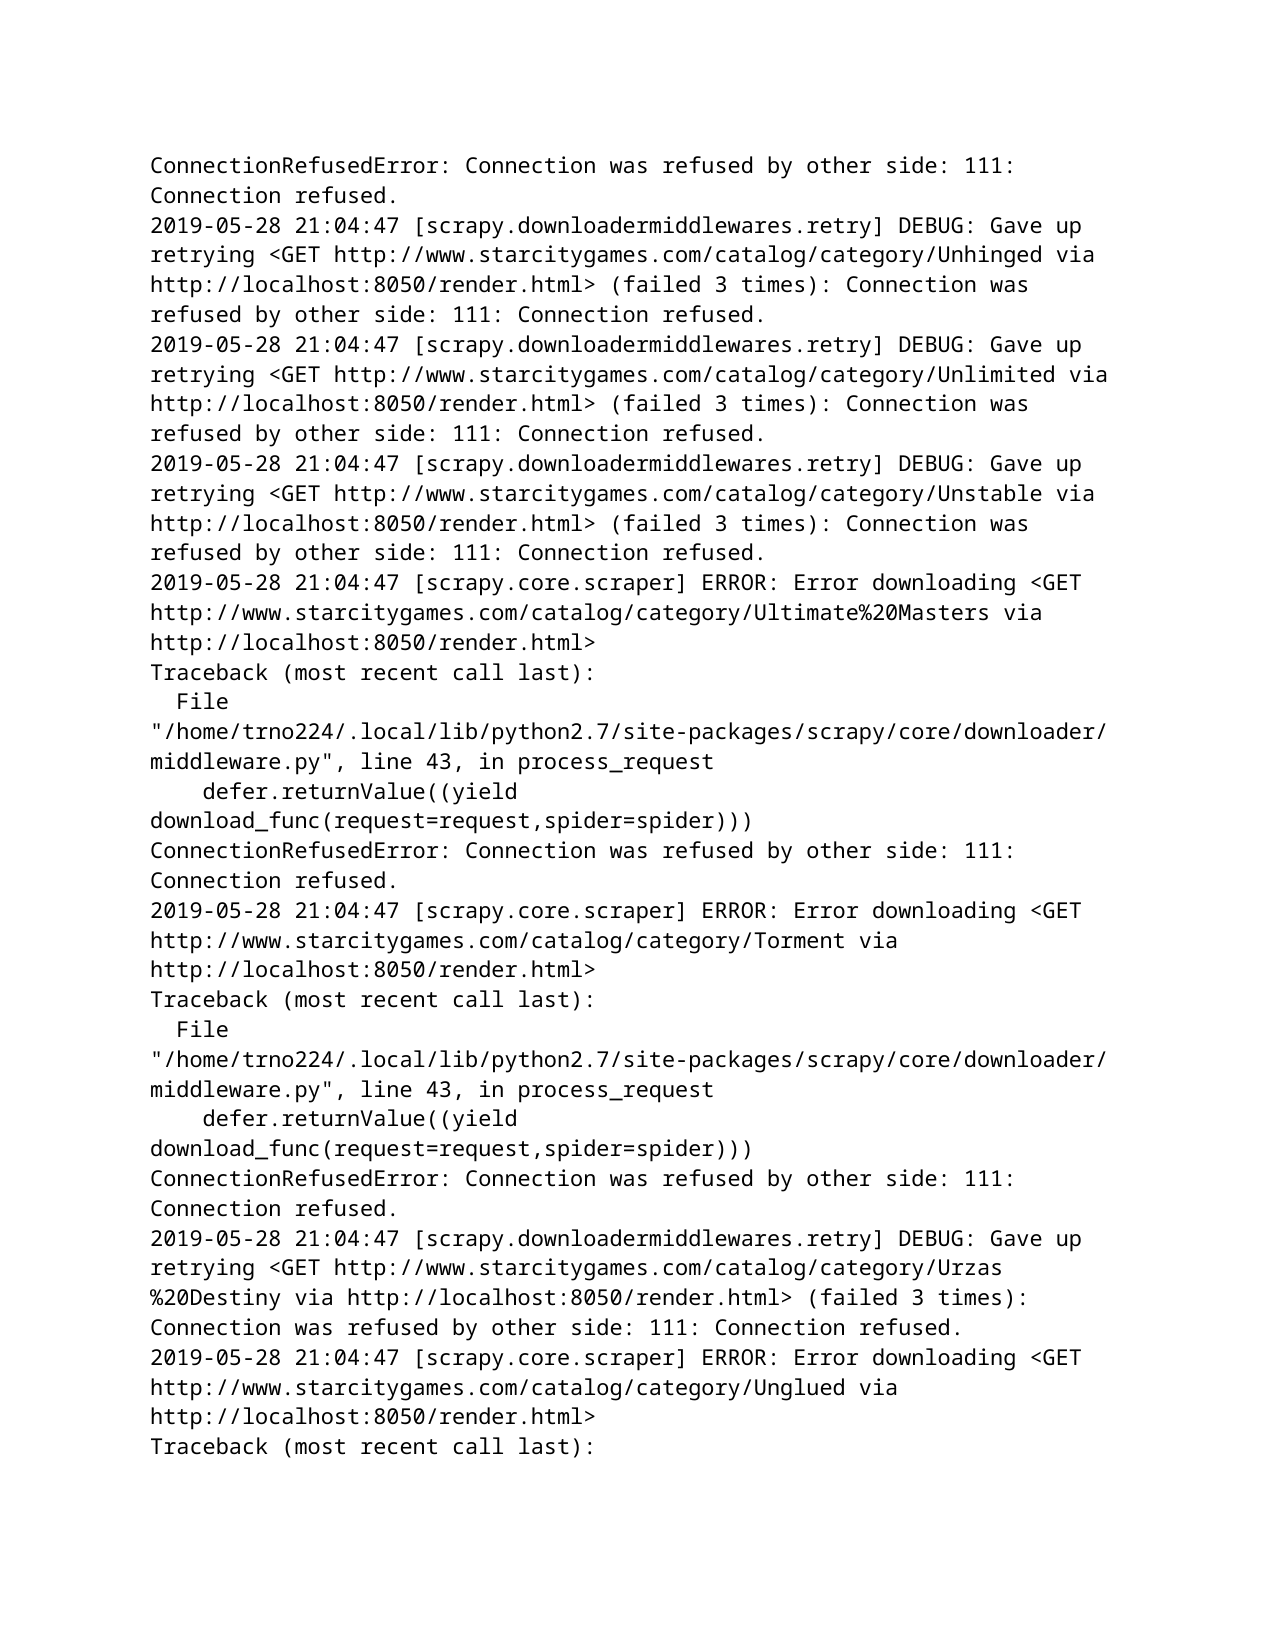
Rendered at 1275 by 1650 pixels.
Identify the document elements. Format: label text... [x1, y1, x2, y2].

text 2019-05-28 21:04:47 [scrapy.downloadermiddlewares.retry] DEBUG: Gave up retrying <GET http://www.starcitygames.com/catalog/category/Urzas%20Destiny via http://localhost:8050/render.html> (failed 3 times): Connection was refused by other side: 111: Connection refused. [150, 1222, 1125, 1342]
text ConnectionRefusedError: Connection was refused by other side: 111: Connection refused. [150, 835, 1125, 895]
text 2019-05-28 21:04:47 [scrapy.core.scraper] ERROR: Error downloading <GET http://www.starcitygames.com/catalog/category/Torment via http://localhost:8050/render.html> [150, 895, 1125, 984]
text File "/home/trno224/.local/lib/python2.7/site-packages/scrapy/core/downloader/middleware.py", line 43, in process_request [150, 1014, 1125, 1103]
text defer.returnValue((yield download_func(request=request,spider=spider))) [150, 776, 1125, 835]
text 2019-05-28 21:04:47 [scrapy.core.scraper] ERROR: Error downloading <GET http://www.starcitygames.com/catalog/category/Ultimate%20Masters via http://localhost:8050/render.html> [150, 567, 1125, 656]
text ConnectionRefusedError: Connection was refused by other side: 111: Connection refused. [150, 150, 1125, 209]
text Traceback (most recent call last): [150, 656, 1125, 686]
text 2019-05-28 21:04:47 [scrapy.core.scraper] ERROR: Error downloading <GET http://www.starcitygames.com/catalog/category/Unglued via http://localhost:8050/render.html> [150, 1342, 1125, 1431]
text 2019-05-28 21:04:47 [scrapy.downloadermiddlewares.retry] DEBUG: Gave up retrying <GET http://www.starcitygames.com/catalog/category/Unstable via http://localhost:8050/render.html> (failed 3 times): Connection was refused by other side: 111: Connection refused. [150, 448, 1125, 567]
text Traceback (most recent call last): [150, 1431, 1125, 1461]
text Traceback (most recent call last): [150, 984, 1125, 1014]
text 2019-05-28 21:04:47 [scrapy.downloadermiddlewares.retry] DEBUG: Gave up retrying <GET http://www.starcitygames.com/catalog/category/Unhinged via http://localhost:8050/render.html> (failed 3 times): Connection was refused by other side: 111: Connection refused. [150, 209, 1125, 329]
text 2019-05-28 21:04:47 [scrapy.downloadermiddlewares.retry] DEBUG: Gave up retrying <GET http://www.starcitygames.com/catalog/category/Unlimited via http://localhost:8050/render.html> (failed 3 times): Connection was refused by other side: 111: Connection refused. [150, 329, 1125, 448]
text ConnectionRefusedError: Connection was refused by other side: 111: Connection refused. [150, 1163, 1125, 1222]
text File "/home/trno224/.local/lib/python2.7/site-packages/scrapy/core/downloader/middleware.py", line 43, in process_request [150, 686, 1125, 776]
text defer.returnValue((yield download_func(request=request,spider=spider))) [150, 1103, 1125, 1163]
